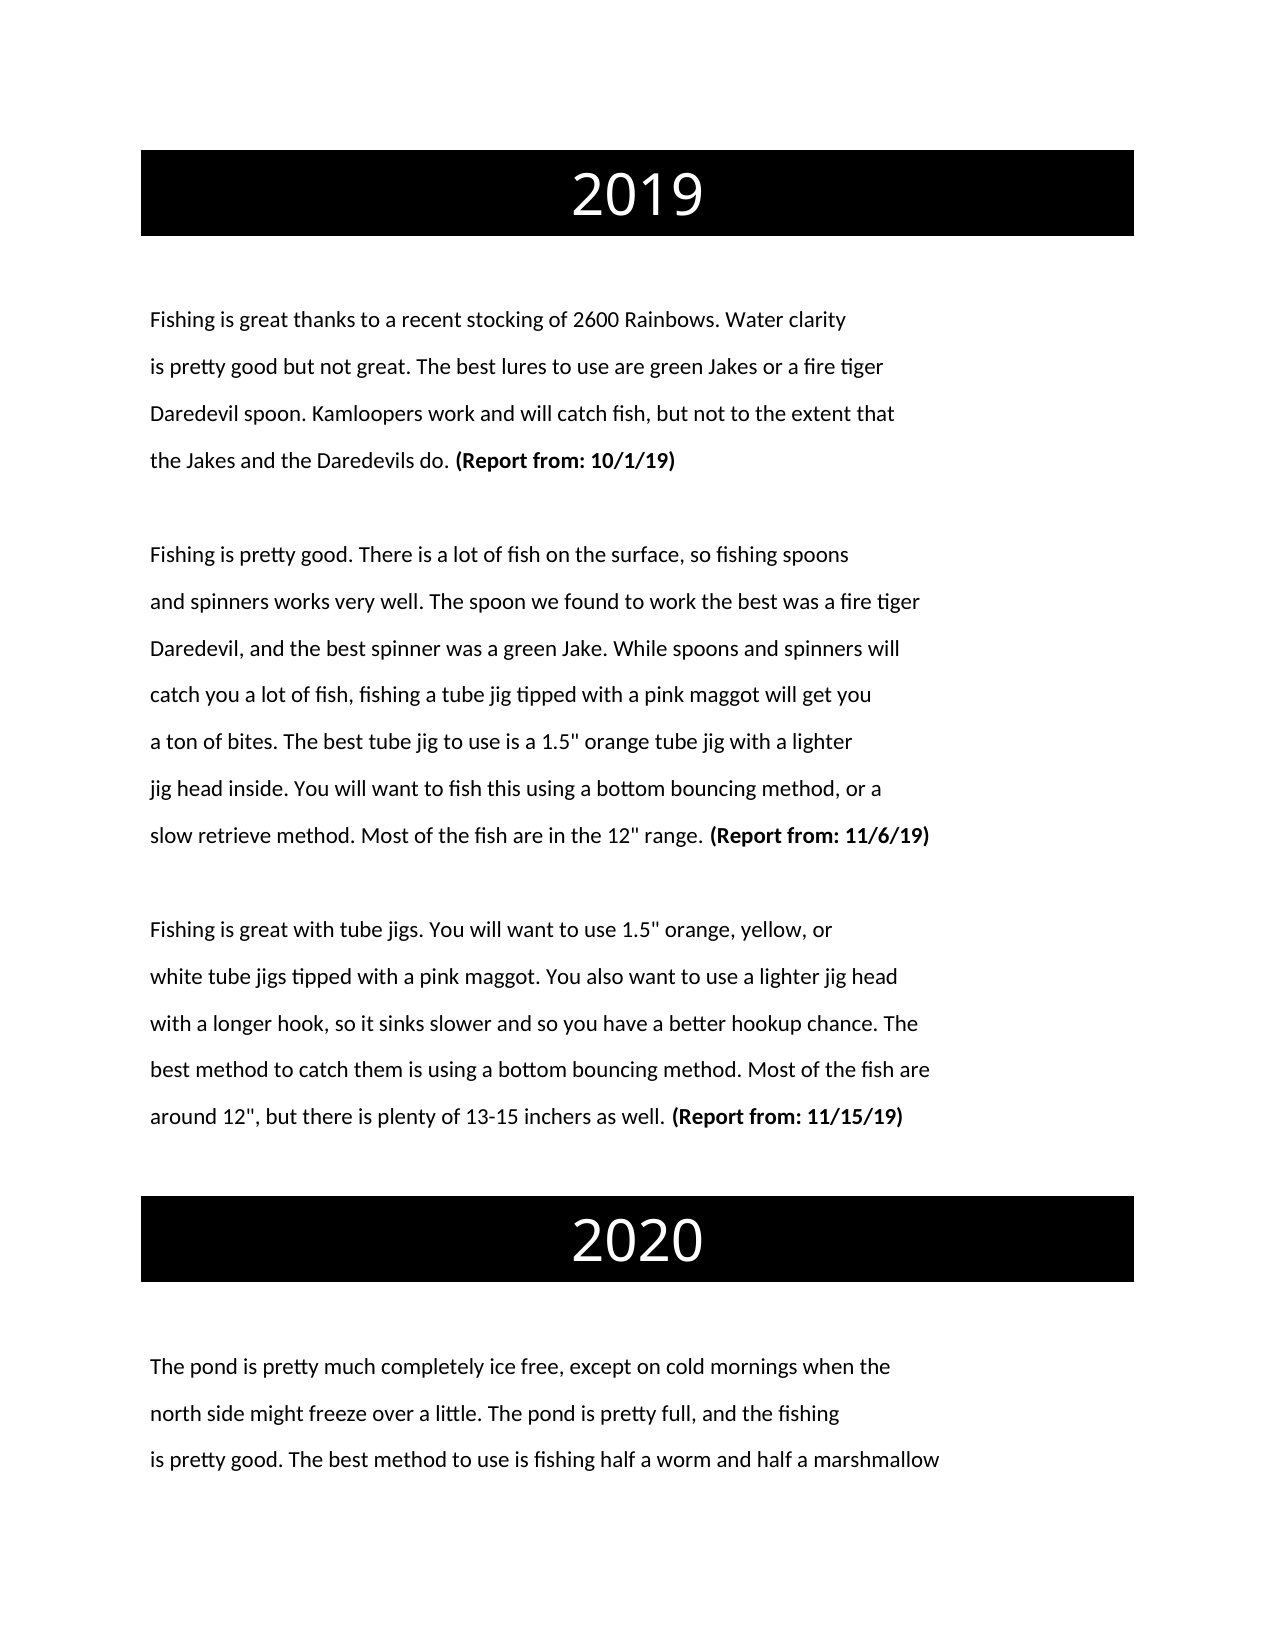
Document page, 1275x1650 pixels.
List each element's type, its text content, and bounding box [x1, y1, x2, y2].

text Fishing is pretty good. There is a lot of fish on the surface, so fishing spoons [150, 540, 1125, 568]
text white tube jigs tipped with a pink maggot. You also want to use a lighter jig head [150, 962, 1125, 990]
text catch you a lot of fish, fishing a tube jig tipped with a pink maggot will get you [150, 681, 1125, 709]
text Daredevil spoon. Kamloopers work and will catch fish, but not to the extent that [150, 399, 1125, 427]
text with a longer hook, so it sinks slower and so you have a better hookup chance. The [150, 1009, 1125, 1037]
text north side might freeze over a little. The pond is pretty full, and the fishing [150, 1399, 1125, 1427]
text and spinners works very well. The spoon we found to work the best was a fire tiger [150, 587, 1125, 615]
text 2020 [142, 1197, 1133, 1281]
text the Jakes and the Daredevils do. (Report from: 10/1/19) [150, 446, 1125, 474]
text around 12", but there is plenty of 13-15 inchers as well. (Report from: 11/15/19) [150, 1102, 1125, 1131]
text slow retrieve method. Most of the fish are in the 12" range. (Report from: 11/6/19) [150, 821, 1125, 849]
text a ton of bites. The best tube jig to use is a 1.5" orange tube jig with a lighter [150, 727, 1125, 756]
text The pond is pretty much completely ice free, except on cold mornings when the [150, 1352, 1125, 1380]
text 2019 [142, 151, 1133, 235]
text jig head inside. You will want to fish this using a bottom bouncing method, or a [150, 774, 1125, 802]
text Fishing is great thanks to a recent stocking of 2600 Rainbows. Water clarity [150, 306, 1125, 334]
text Daredevil, and the best spinner was a green Jake. While spoons and spinners will [150, 634, 1125, 662]
text Fishing is great with tube jigs. You will want to use 1.5" orange, yellow, or [150, 915, 1125, 943]
text best method to catch them is using a bottom bouncing method. Most of the fish are [150, 1056, 1125, 1084]
text is pretty good but not great. The best lures to use are green Jakes or a fire tiger [150, 352, 1125, 381]
text is pretty good. The best method to use is fishing half a worm and half a marshmallow [150, 1446, 1125, 1474]
